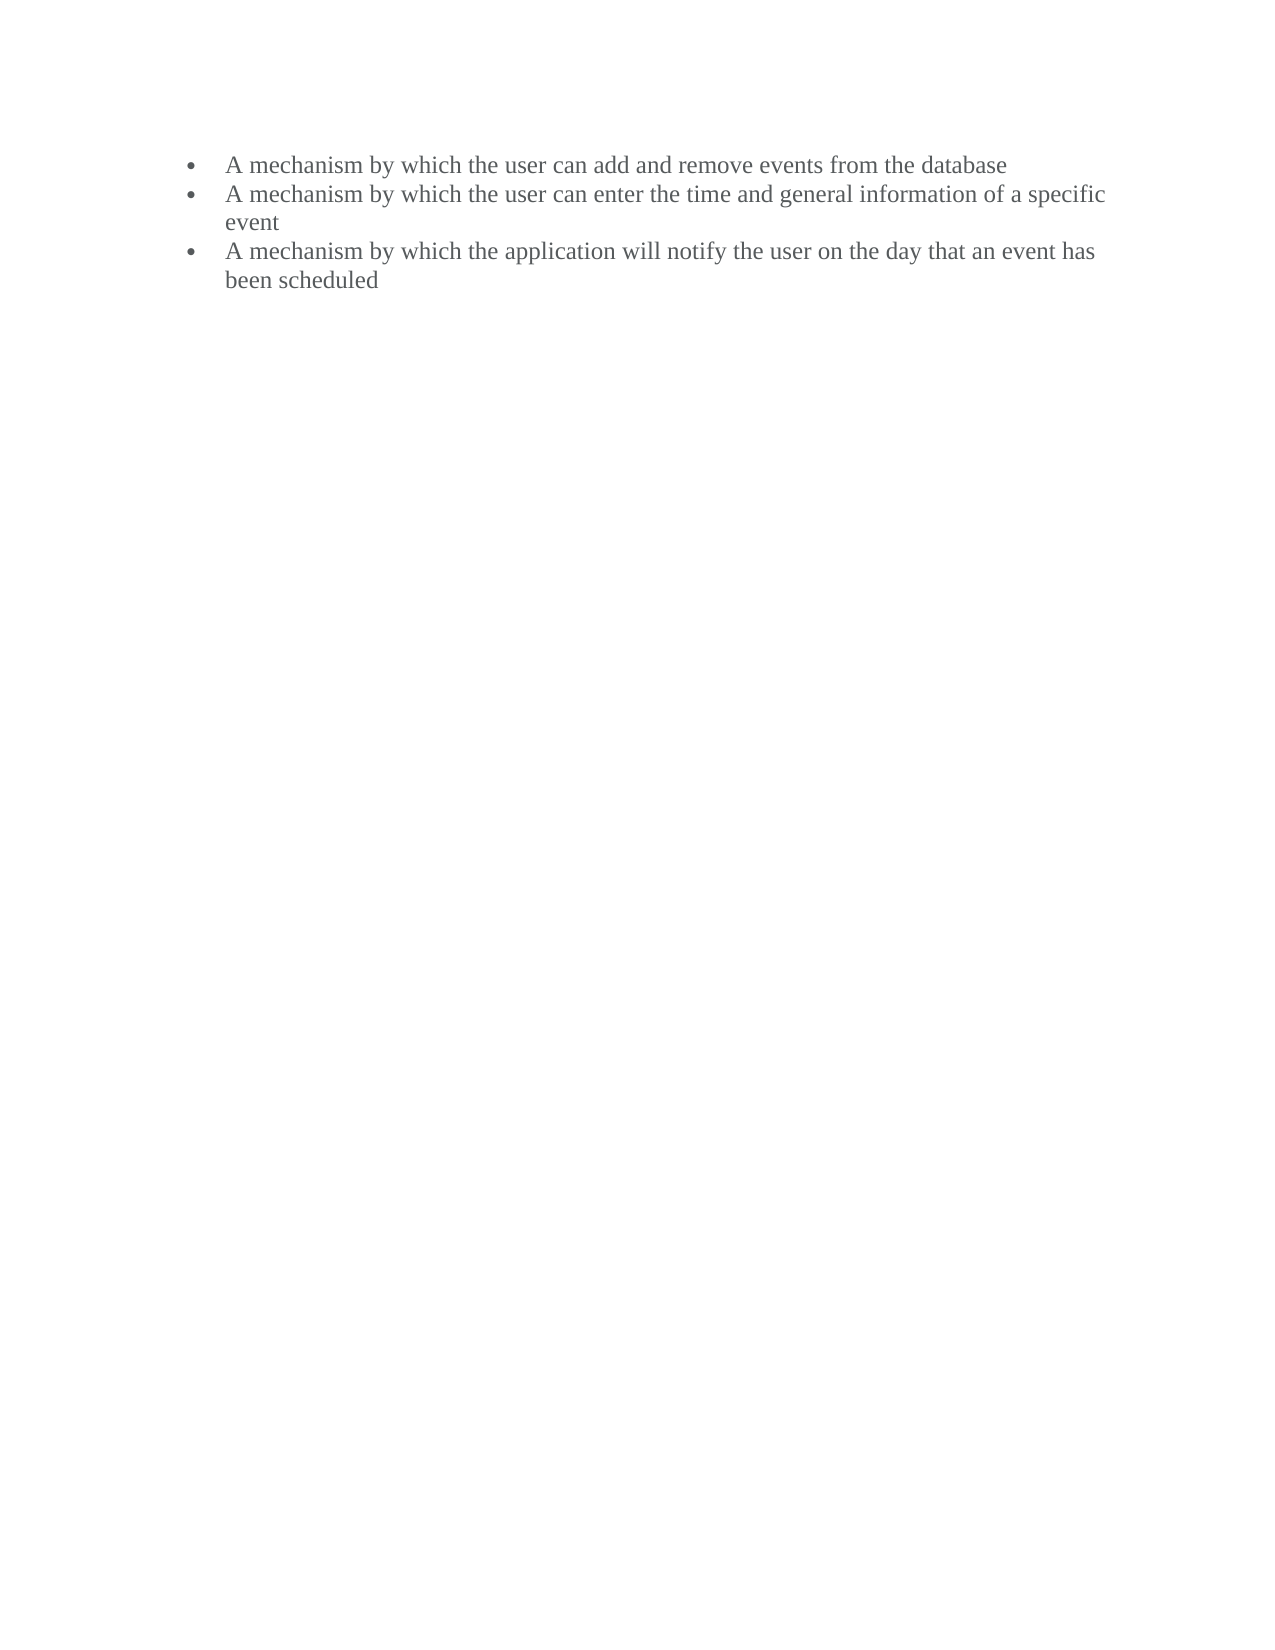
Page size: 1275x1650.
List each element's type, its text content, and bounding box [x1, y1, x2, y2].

list A mechanism by which the user can add and remove events from the database [187, 150, 1125, 179]
list A mechanism by which the user can enter the time and general information of a specific event [187, 179, 1125, 236]
list A mechanism by which the application will notify the user on the day that an event has been scheduled [187, 236, 1125, 294]
